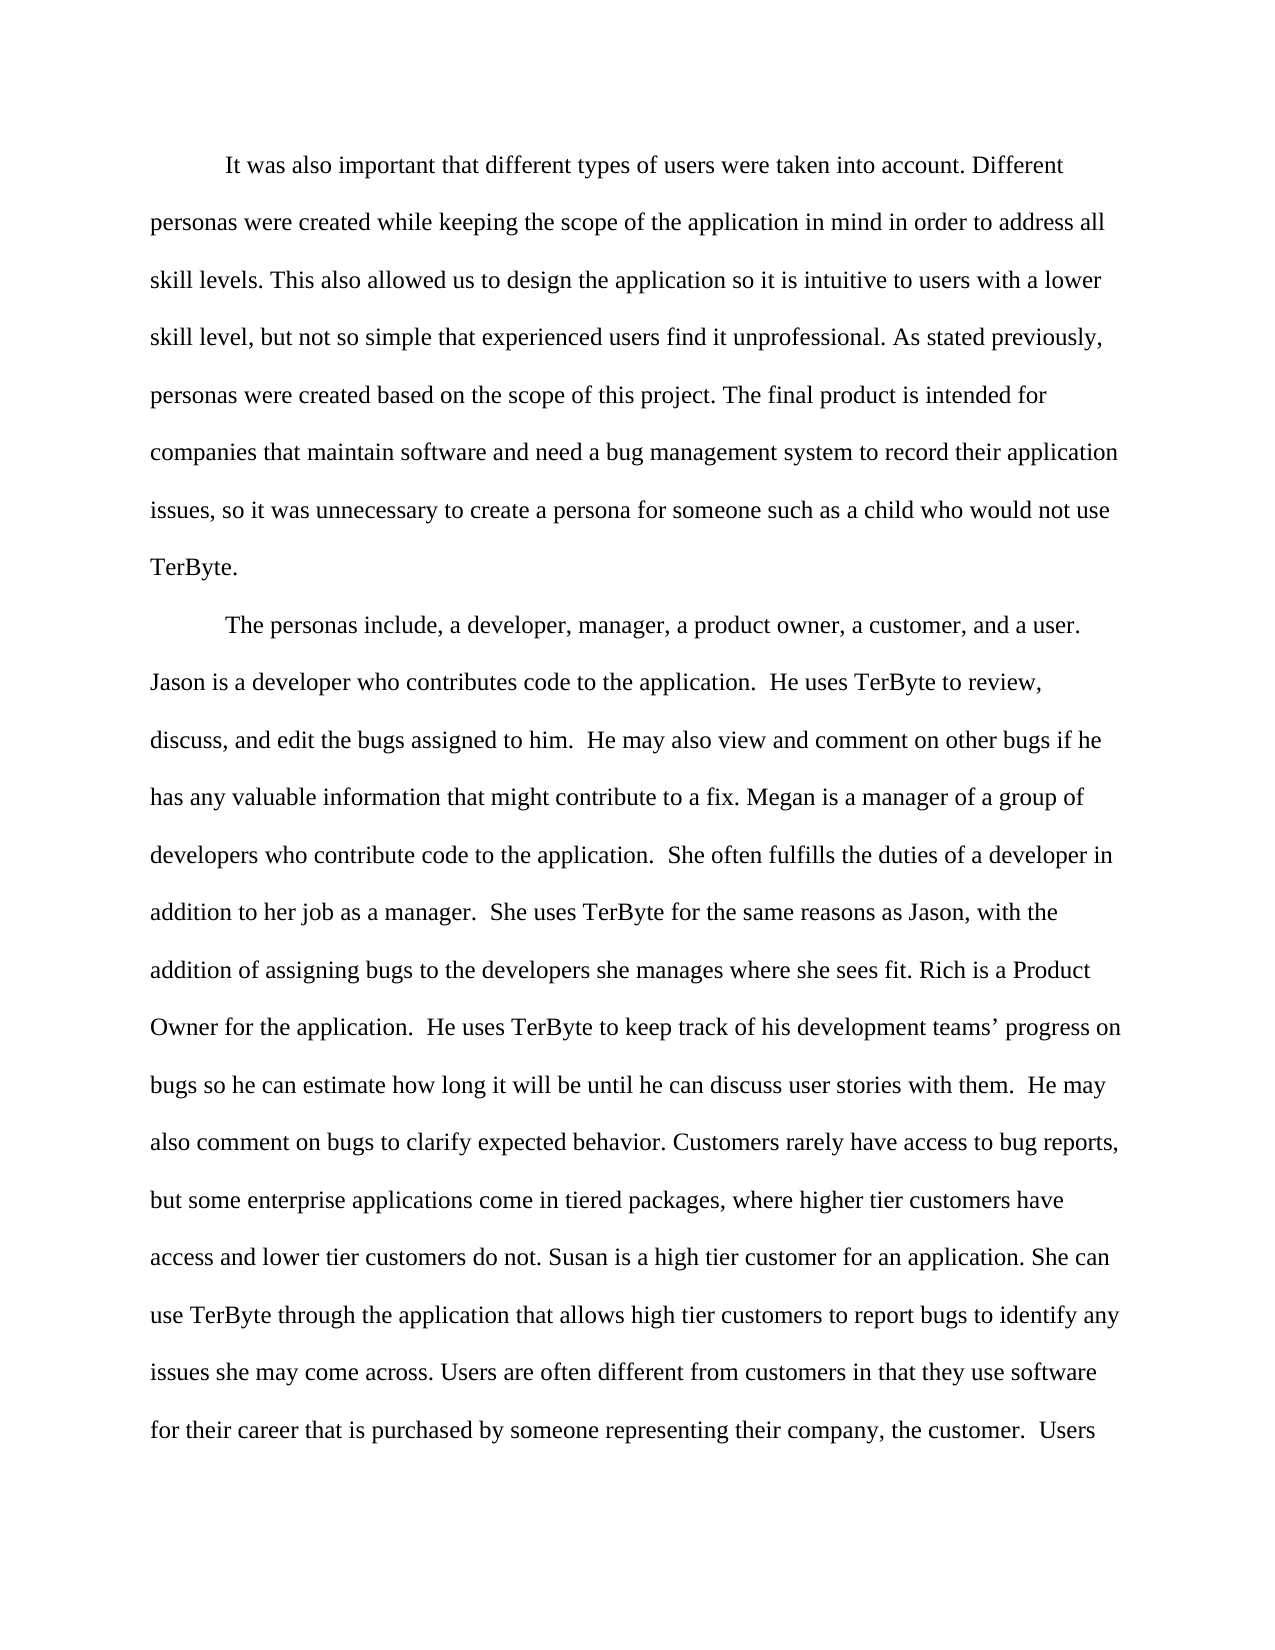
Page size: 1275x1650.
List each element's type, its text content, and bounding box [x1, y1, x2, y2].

text It was also important that different types of users were taken into account. Different personas were created while keeping the scope of the application in mind in order to address all skill levels. This also allowed us to design the application so it is intuitive to users with a lower skill level, but not so simple that experienced users find it unprofessional. As stated previously, personas were created based on the scope of this project. The final product is intended for companies that maintain software and need a bug management system to record their application issues, so it was unnecessary to create a persona for someone such as a child who would not use TerByte. [150, 150, 1125, 581]
